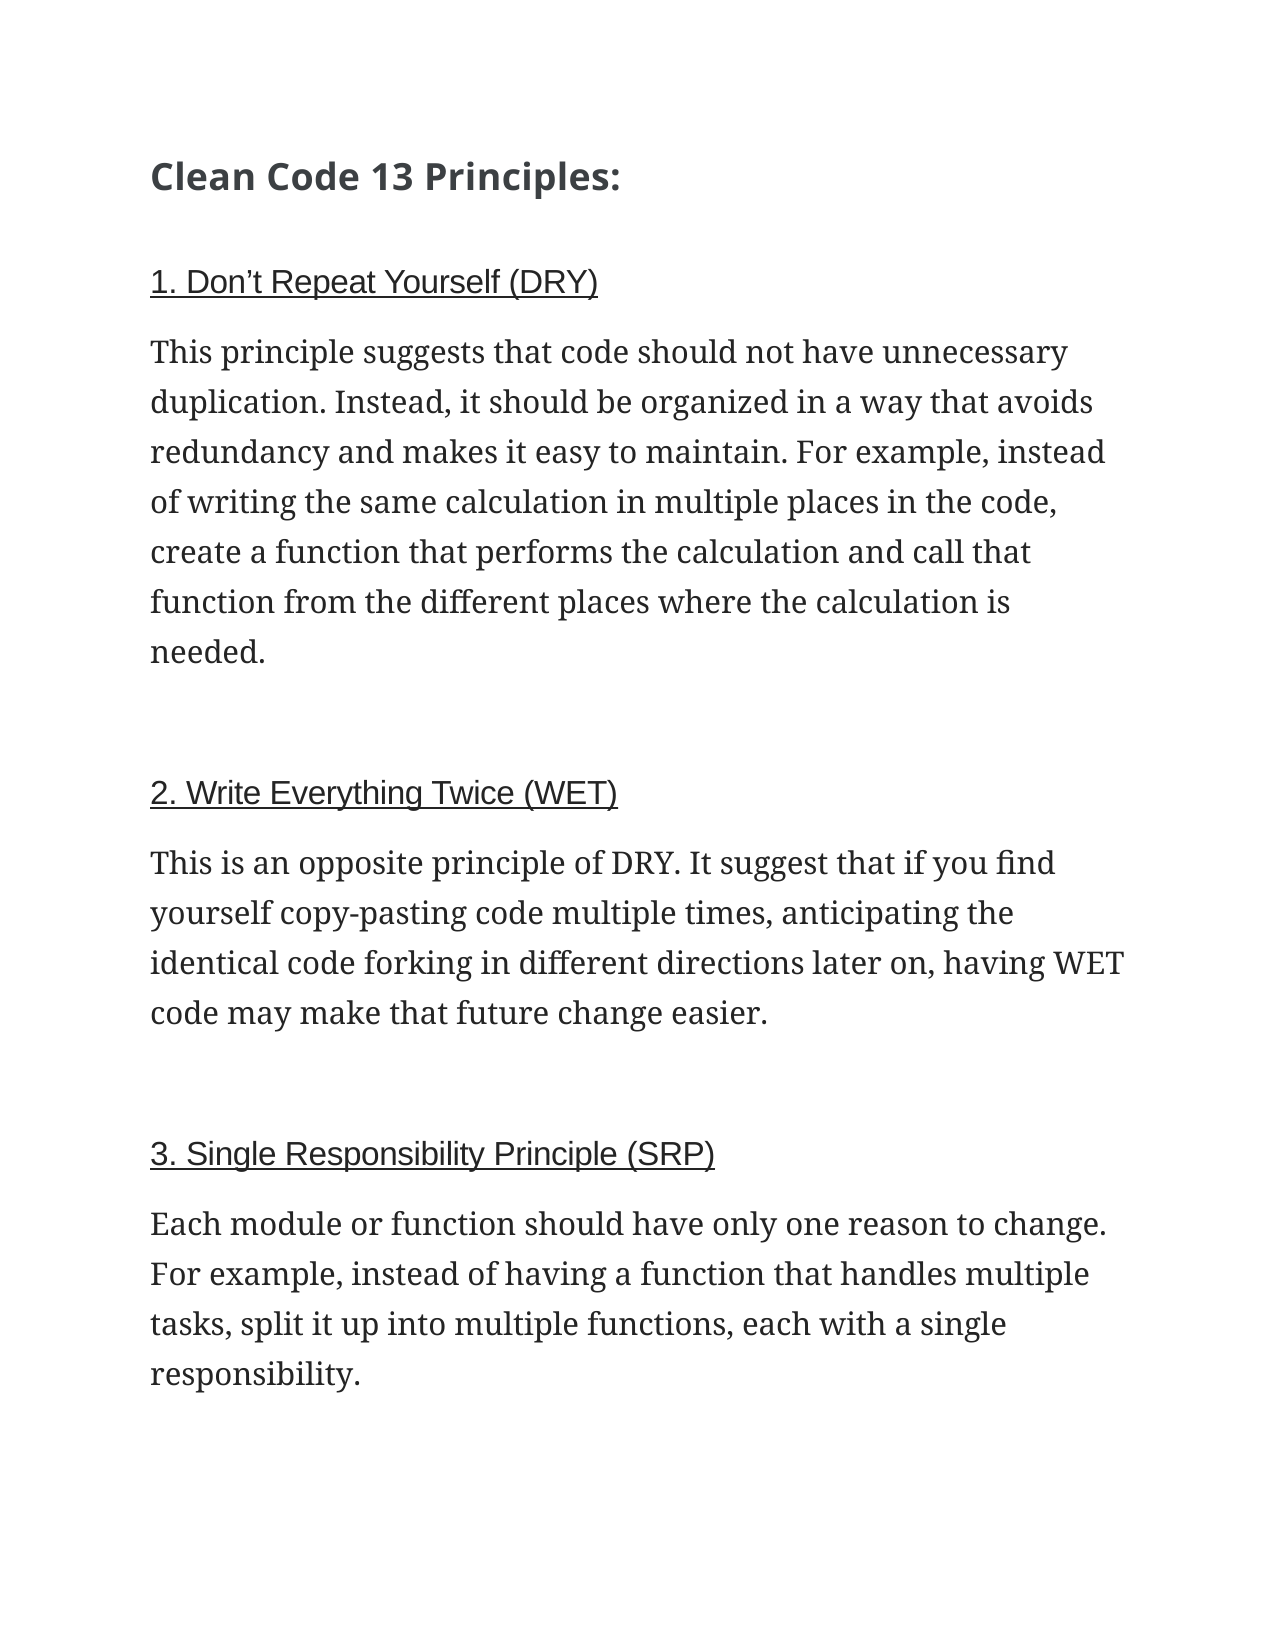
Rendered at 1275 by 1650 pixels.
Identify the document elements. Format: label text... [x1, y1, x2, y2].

text Each module or function should have only one reason to change. For example, instead of having a function that handles multiple tasks, split it up into multiple functions, each with a single responsibility. [150, 1194, 1125, 1394]
text This principle suggests that code should not have unnecessary duplication. Instead, it should be organized in a way that avoids redundancy and makes it easy to maintain. For example, instead of writing the same calculation in multiple places in the code, create a function that performs the calculation and call that function from the different places where the calculation is needed. [150, 322, 1125, 672]
text Clean Code 13 Principles: [150, 150, 1125, 201]
subtitle 2. Write Everything Twice (WET) [150, 765, 1125, 812]
subtitle 3. Single Responsibility Principle (SRP) [150, 1126, 1125, 1173]
text 1. Don’t Repeat Yourself (DRY) [150, 254, 1125, 301]
text This is an opposite principle of DRY. It suggest that if you find yourself copy-pasting code multiple times, anticipating the identical code forking in different directions later on, having WET code may make that future change easier. [150, 833, 1125, 1033]
